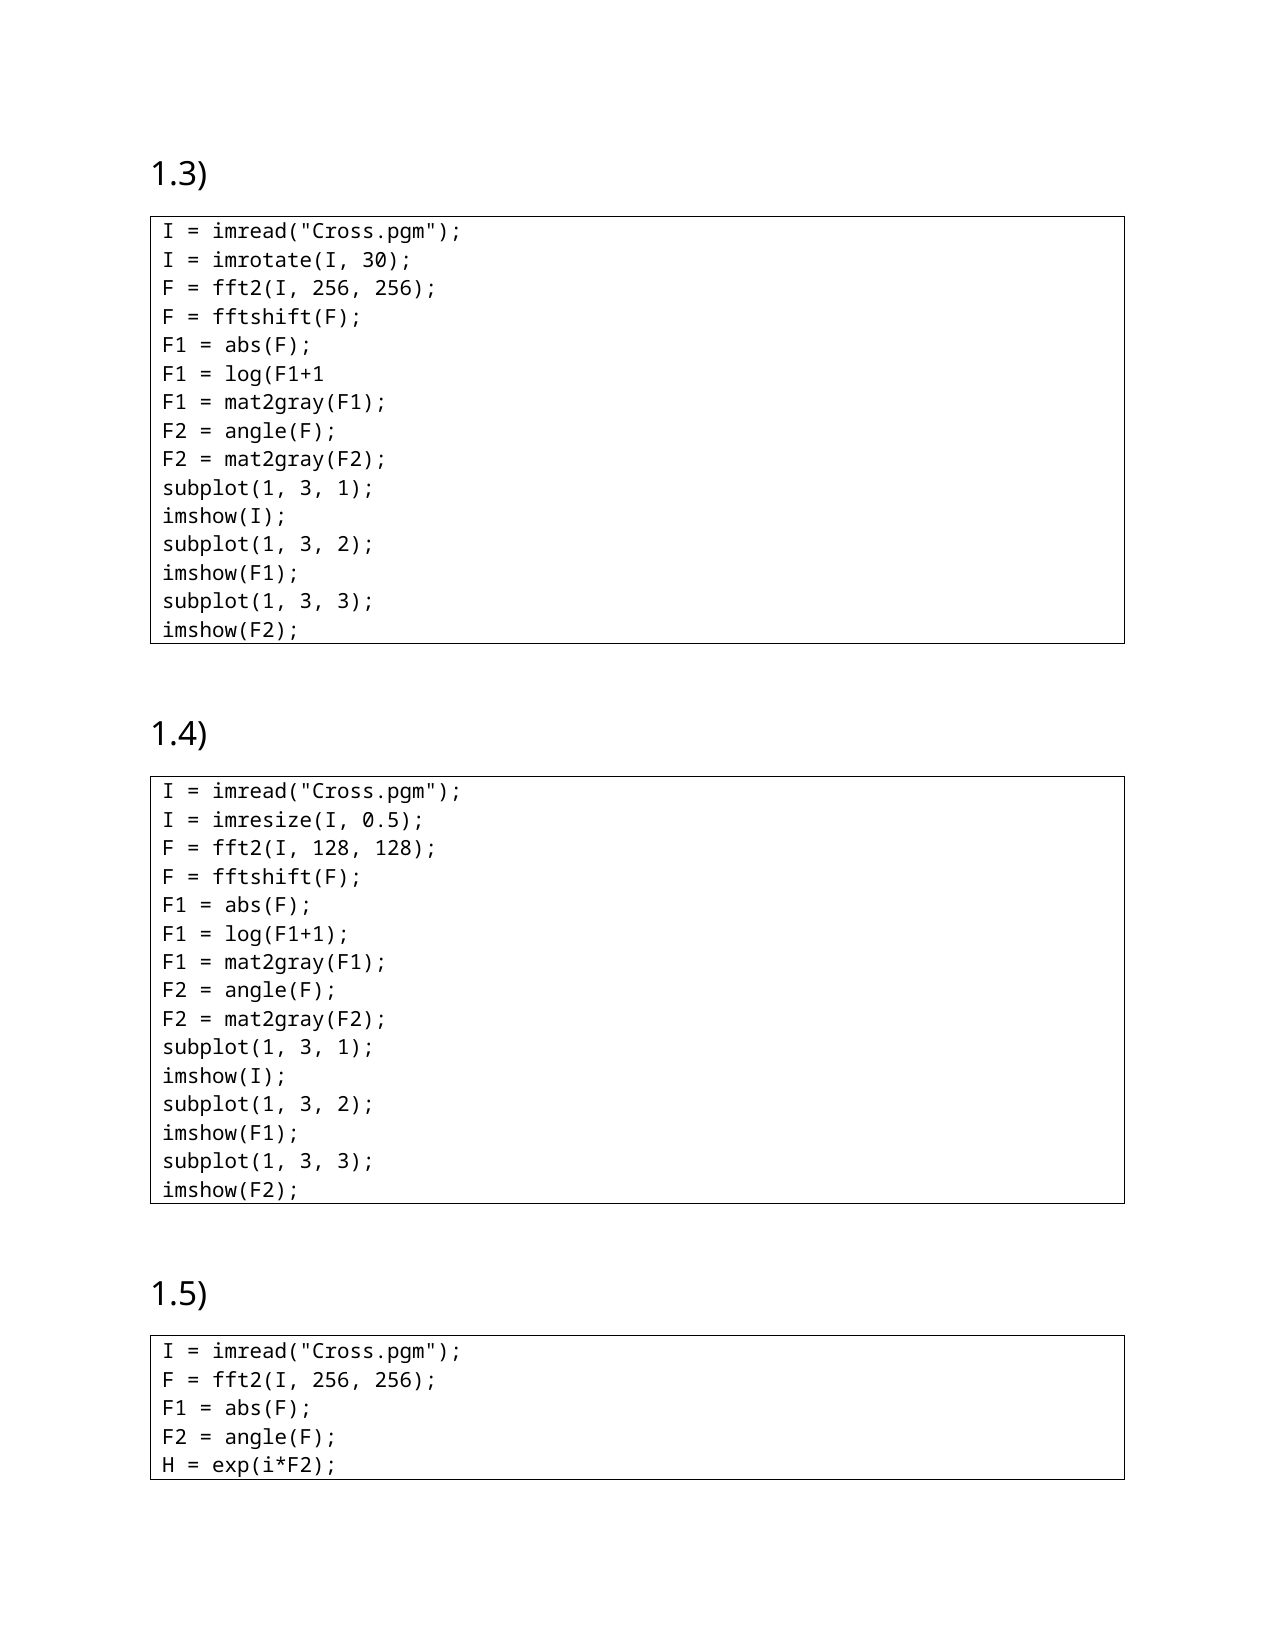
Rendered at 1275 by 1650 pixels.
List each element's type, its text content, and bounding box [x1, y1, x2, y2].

table_header I = imread("Cross.pgm"); I = imresize(I, 0.5); F = fft2(I, 128, 128); F = fftshift(F); F1 = abs(F); F1 = log(F1+1); F1 = mat2gray(F1); F2 = angle(F); F2 = mat2gray(F2); subplot(1, 3, 1); imshow(I); subplot(1, 3, 2); imshow(F1); subplot(1, 3, 3); imshow(F2); [151, 777, 1124, 1203]
table_header I = imread("Cross.pgm"); I = imrotate(I, 30); F = fft2(I, 256, 256); F = fftshift(F); F1 = abs(F); F1 = log(F1+1 F1 = mat2gray(F1); F2 = angle(F); F2 = mat2gray(F2); subplot(1, 3, 1); imshow(I); subplot(1, 3, 2); imshow(F1); subplot(1, 3, 3); imshow(F2); [151, 217, 1124, 643]
text 1.3) [150, 150, 1125, 195]
text 1.4) [150, 710, 1125, 755]
text 1.5) [150, 1270, 1125, 1315]
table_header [151, 1336, 1124, 1479]
